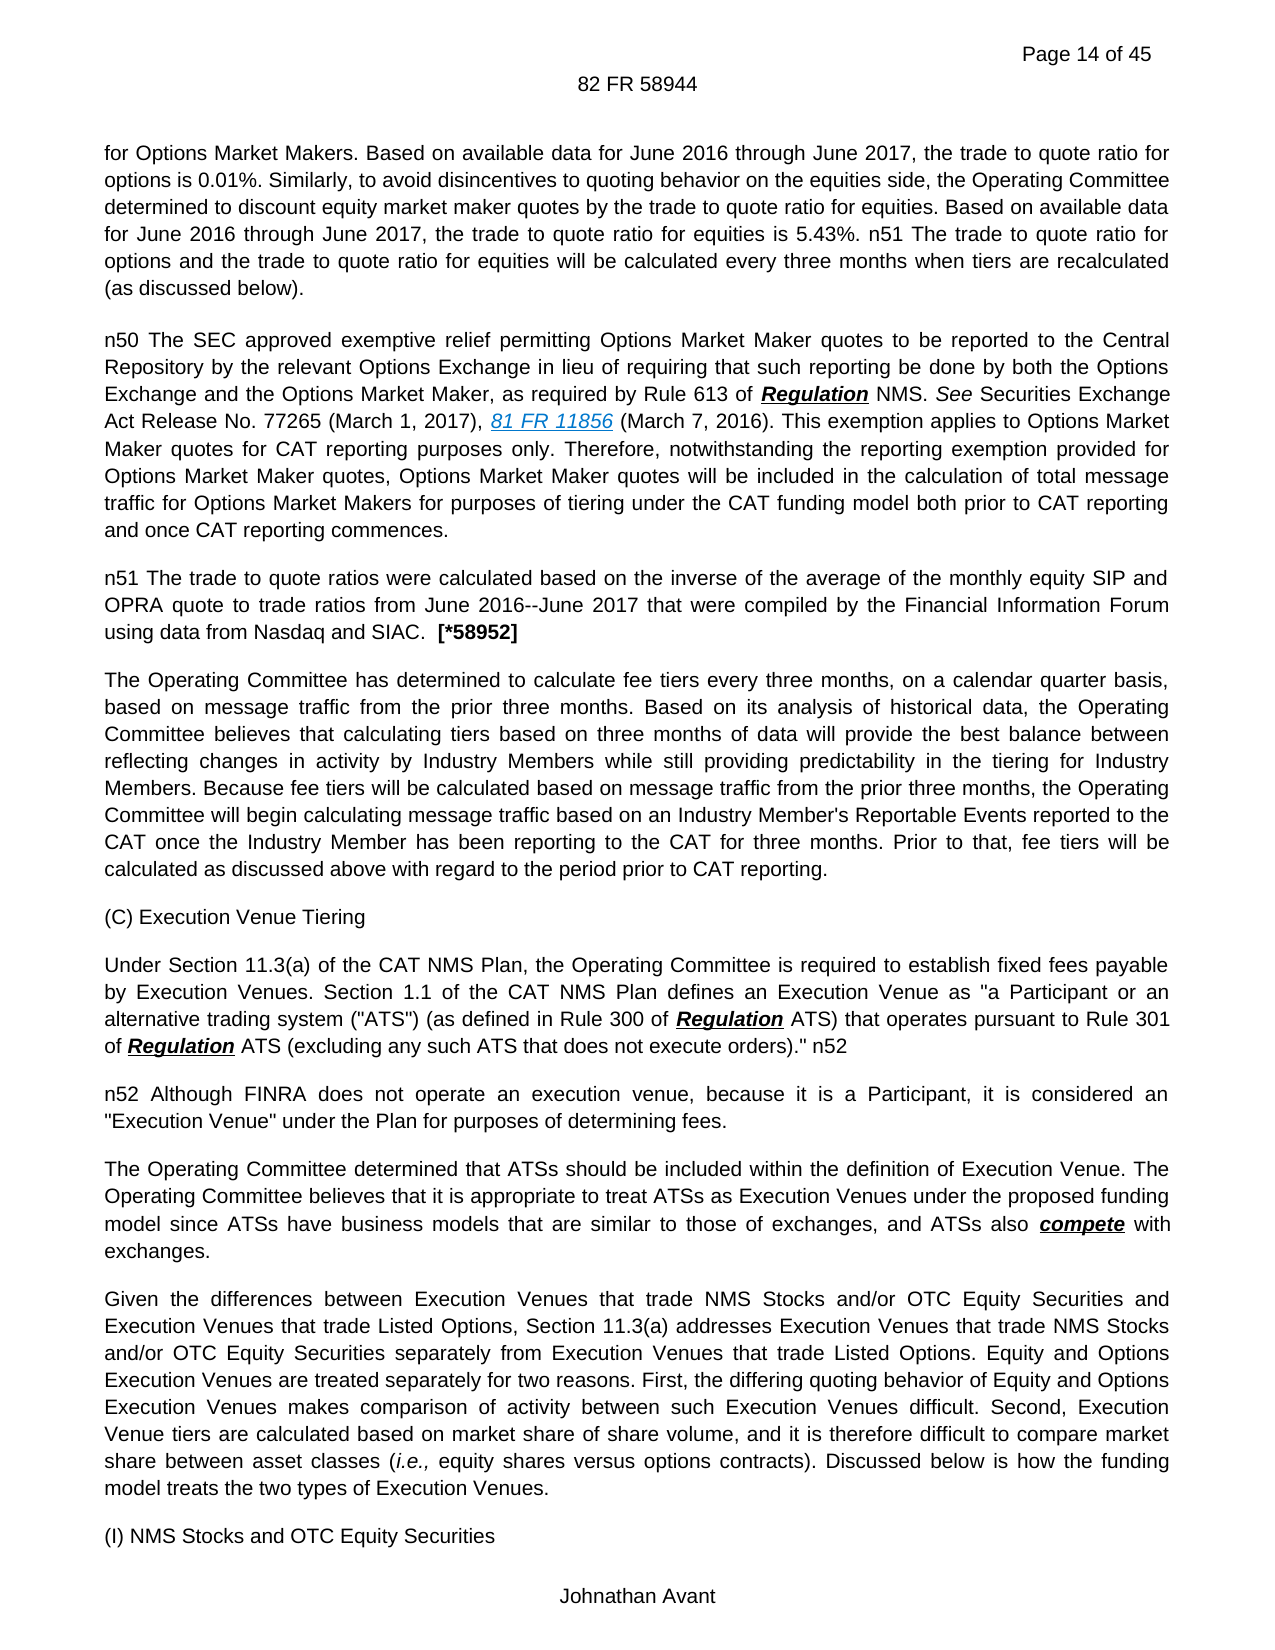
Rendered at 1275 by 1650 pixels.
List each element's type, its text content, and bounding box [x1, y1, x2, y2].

text n52 Although FINRA does not operate an execution venue, because it is a Participant, it is considered an "Execution Venue" under the Plan for purposes of determining fees. [104, 1079, 1171, 1133]
text The Operating Committee determined that ATSs should be included within the definition of Execution Venue. The Operating Committee believes that it is appropriate to treat ATSs as Execution Venues under the proposed funding model since ATSs have business models that are similar to those of exchanges, and ATSs also compete with exchanges. [104, 1154, 1171, 1262]
text n51 The trade to quote ratios were calculated based on the inverse of the average of the monthly equity SIP and OPRA quote to trade ratios from June 2016--June 2017 that were compiled by the Financial Information Forum using data from Nasdaq and SIAC. [*58952] [104, 562, 1171, 644]
text Under Section 11.3(a) of the CAT NMS Plan, the Operating Committee is required to establish fixed fees payable by Execution Venues. Section 1.1 of the CAT NMS Plan defines an Execution Venue as "a Participant or an alternative trading system ("ATS") (as defined in Rule 300 of Regulation ATS) that operates pursuant to Rule 301 of Regulation ATS (excluding any such ATS that does not execute orders)." n52 [104, 950, 1171, 1058]
text The Operating Committee has determined to calculate fee tiers every three months, on a calendar quarter basis, based on message traffic from the prior three months. Based on its analysis of historical data, the Operating Committee believes that calculating tiers based on three months of data will provide the best balance between reflecting changes in activity by Industry Members while still providing predictability in the tiering for Industry Members. Because fee tiers will be calculated based on message traffic from the prior three months, the Operating Committee will begin calculating message traffic based on an Industry Member's Reportable Events reported to the CAT once the Industry Member has been reporting to the CAT for three months. Prior to that, fee tiers will be calculated as discussed above with regard to the period prior to CAT reporting. [104, 664, 1171, 881]
text n50 The SEC approved exemptive relief permitting Options Market Maker quotes to be reported to the Central Repository by the relevant Options Exchange in lieu of requiring that such reporting be done by both the Options Exchange and the Options Market Maker, as required by Rule 613 of Regulation NMS. See Securities Exchange Act Release No. 77265 (March 1, 2017), 81 FR 11856 (March 7, 2016). This exemption applies to Options Market Maker quotes for CAT reporting purposes only. Therefore, notwithstanding the reporting exemption provided for Options Market Maker quotes, Options Market Maker quotes will be included in the calculation of total message traffic for Options Market Makers for purposes of tiering under the CAT funding model both prior to CAT reporting and once CAT reporting commences. [104, 325, 1171, 542]
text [104, 137, 1171, 300]
text Given the differences between Execution Venues that trade NMS Stocks and/or OTC Equity Securities and Execution Venues that trade Listed Options, Section 11.3(a) addresses Execution Venues that trade NMS Stocks and/or OTC Equity Securities separately from Execution Venues that trade Listed Options. Equity and Options Execution Venues are treated separately for two reasons. First, the differing quoting behavior of Equity and Options Execution Venues makes comparison of activity between such Execution Venues difficult. Second, Execution Venue tiers are calculated based on market share of share volume, and it is therefore difficult to compare market share between asset classes (i.e., equity shares versus options contracts). Discussed below is how the funding model treats the two types of Execution Venues. [104, 1283, 1171, 1500]
text (I) NMS Stocks and OTC Equity Securities [104, 1521, 1171, 1548]
text (C) Execution Venue Tiering [104, 902, 1171, 929]
